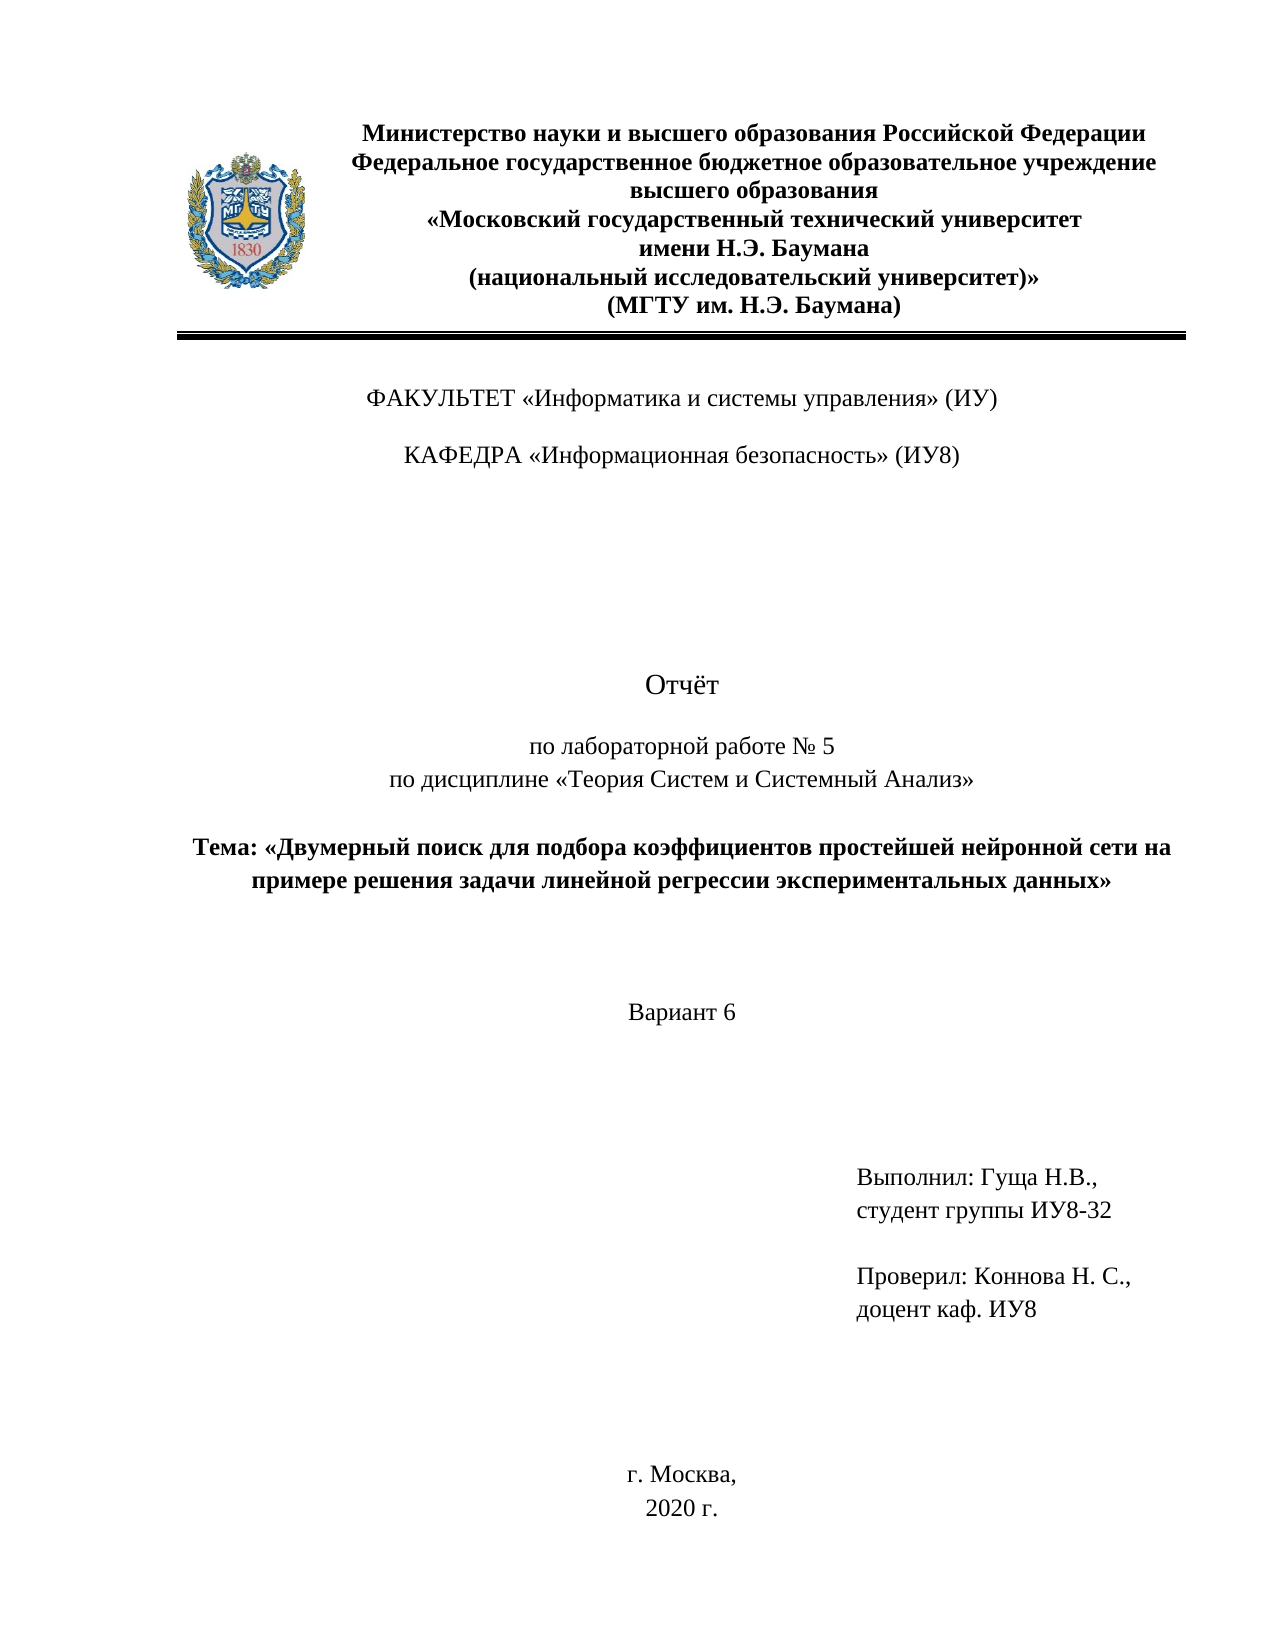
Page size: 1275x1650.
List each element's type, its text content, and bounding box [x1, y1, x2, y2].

text по дисциплине «Теория Систем и Системный Анализ» [177, 764, 1186, 793]
text доцент каф. ИУ8 [856, 1294, 1186, 1323]
text Тема: «Двумерный поиск для подбора коэффициентов простейшей нейронной сети на примере решения задачи линейной регрессии экспериментальных данных» [177, 832, 1186, 894]
table_header Министерство науки и высшего образования Российской Федерации Федеральное государственное бюджетное образовательное учреждение высшего образования «Московский государственный технический университет имени Н.Э. Баумана (национальный исследовательский университет)» (МГТУ им. Н.Э. Баумана) [321, 118, 1186, 319]
text ФАКУЛЬТЕТ «Информатика и системы управления» (ИУ) [177, 383, 1186, 412]
text Вариант 6 [177, 997, 1186, 1026]
text по лабораторной работе № 5 [177, 731, 1186, 760]
text 2020 г. [177, 1493, 1186, 1521]
table_header [177, 118, 321, 319]
text КАФЕДРА «Информационная безопасность» (ИУ8) [177, 441, 1186, 469]
text Проверил: Коннова Н. С., [856, 1261, 1186, 1290]
picture [186, 152, 305, 287]
text Выполнил: Гуща Н.В., [856, 1162, 1186, 1191]
text Отчёт [177, 667, 1186, 701]
text студент группы ИУ8-32 [856, 1195, 1186, 1224]
text г. Москва, [177, 1459, 1186, 1488]
